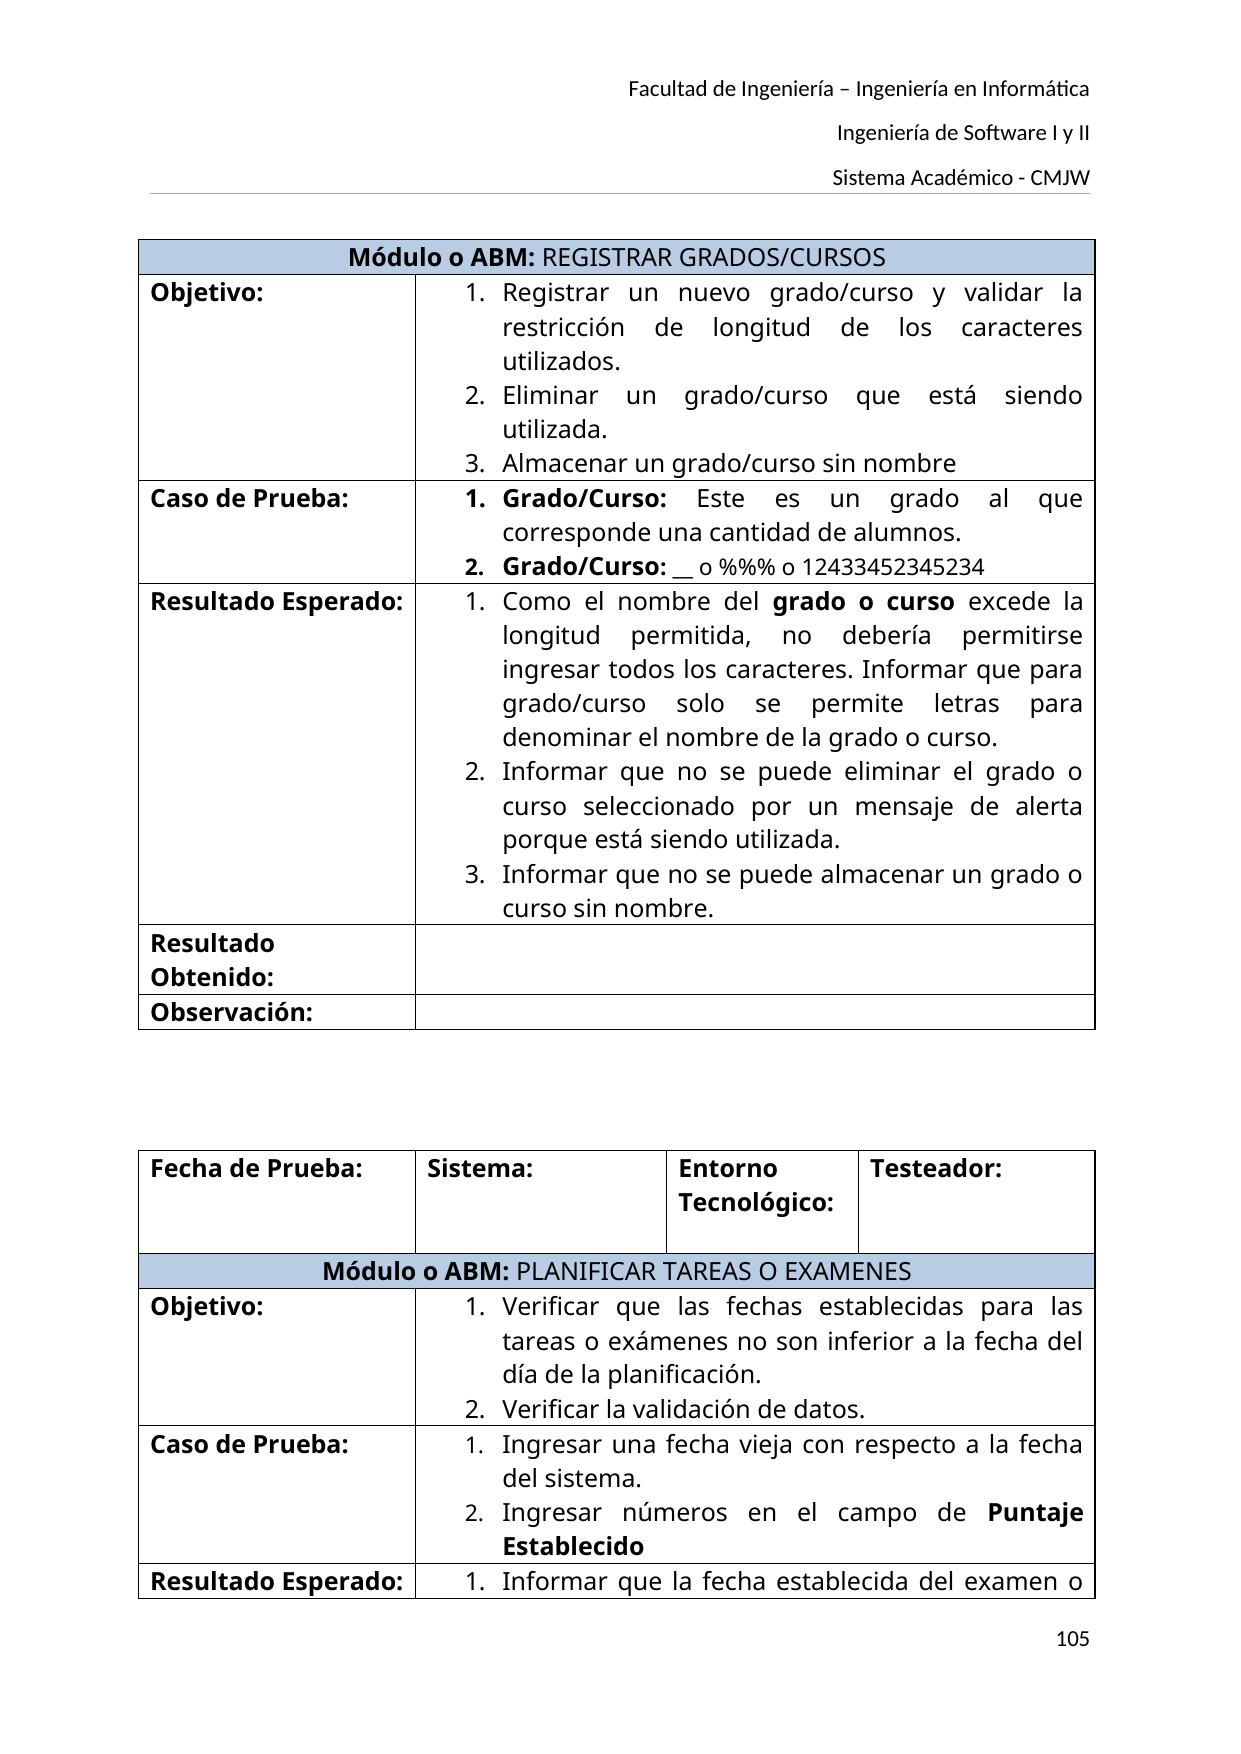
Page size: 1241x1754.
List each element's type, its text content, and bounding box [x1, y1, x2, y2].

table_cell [416, 1564, 1094, 1598]
table_cell Objetivo: [139, 1289, 415, 1425]
table_header Fecha de Prueba: [139, 1151, 415, 1253]
table_cell [416, 925, 1094, 993]
table_cell Caso de Prueba: [139, 1426, 415, 1563]
table_cell Registrar un nuevo grado/curso y validar la restricción de longitud de los caracteres utilizados. Eliminar un grado/curso que está siendo utilizada. Almacenar un grado/curso sin nombre [416, 275, 1094, 479]
table_cell Caso de Prueba: [139, 481, 415, 583]
table_cell Como el nombre del grado o curso excede la longitud permitida, no debería permitirse ingresar todos los caracteres. Informar que para grado/curso solo se permite letras para denominar el nombre de la grado o curso. Informar que no se puede eliminar el grado o curso seleccionado por un mensaje de alerta porque está siendo utilizada. Informar que no se puede almacenar un grado o curso sin nombre. [416, 584, 1094, 924]
table_cell Verificar que las fechas establecidas para las tareas o exámenes no son inferior a la fecha del día de la planificación. Verificar la validación de datos. [416, 1289, 1094, 1425]
table_cell Grado/Curso: Este es un grado al que corresponde una cantidad de alumnos. Grado/Curso: __ o %%% o 12433452345234 [416, 481, 1094, 583]
table_cell [416, 995, 1094, 1029]
table_cell Módulo o ABM: PLANIFICAR TAREAS O EXAMENES [139, 1254, 1094, 1288]
table_cell Módulo o ABM: REGISTRAR GRADOS/CURSOS [139, 240, 1094, 274]
table_cell Observación: [139, 995, 415, 1029]
table_header Sistema: [416, 1151, 666, 1253]
table_cell Objetivo: [139, 275, 415, 479]
table_cell Resultado Obtenido: [139, 925, 415, 993]
table_cell Resultado Esperado: [139, 1564, 415, 1598]
table_header Entorno Tecnológico: [667, 1151, 858, 1253]
table_cell Resultado Esperado: [139, 584, 415, 924]
table_cell Ingresar una fecha vieja con respecto a la fecha del sistema. Ingresar números en el campo de Puntaje Establecido [416, 1426, 1094, 1563]
table_header Testeador: [859, 1151, 1094, 1253]
